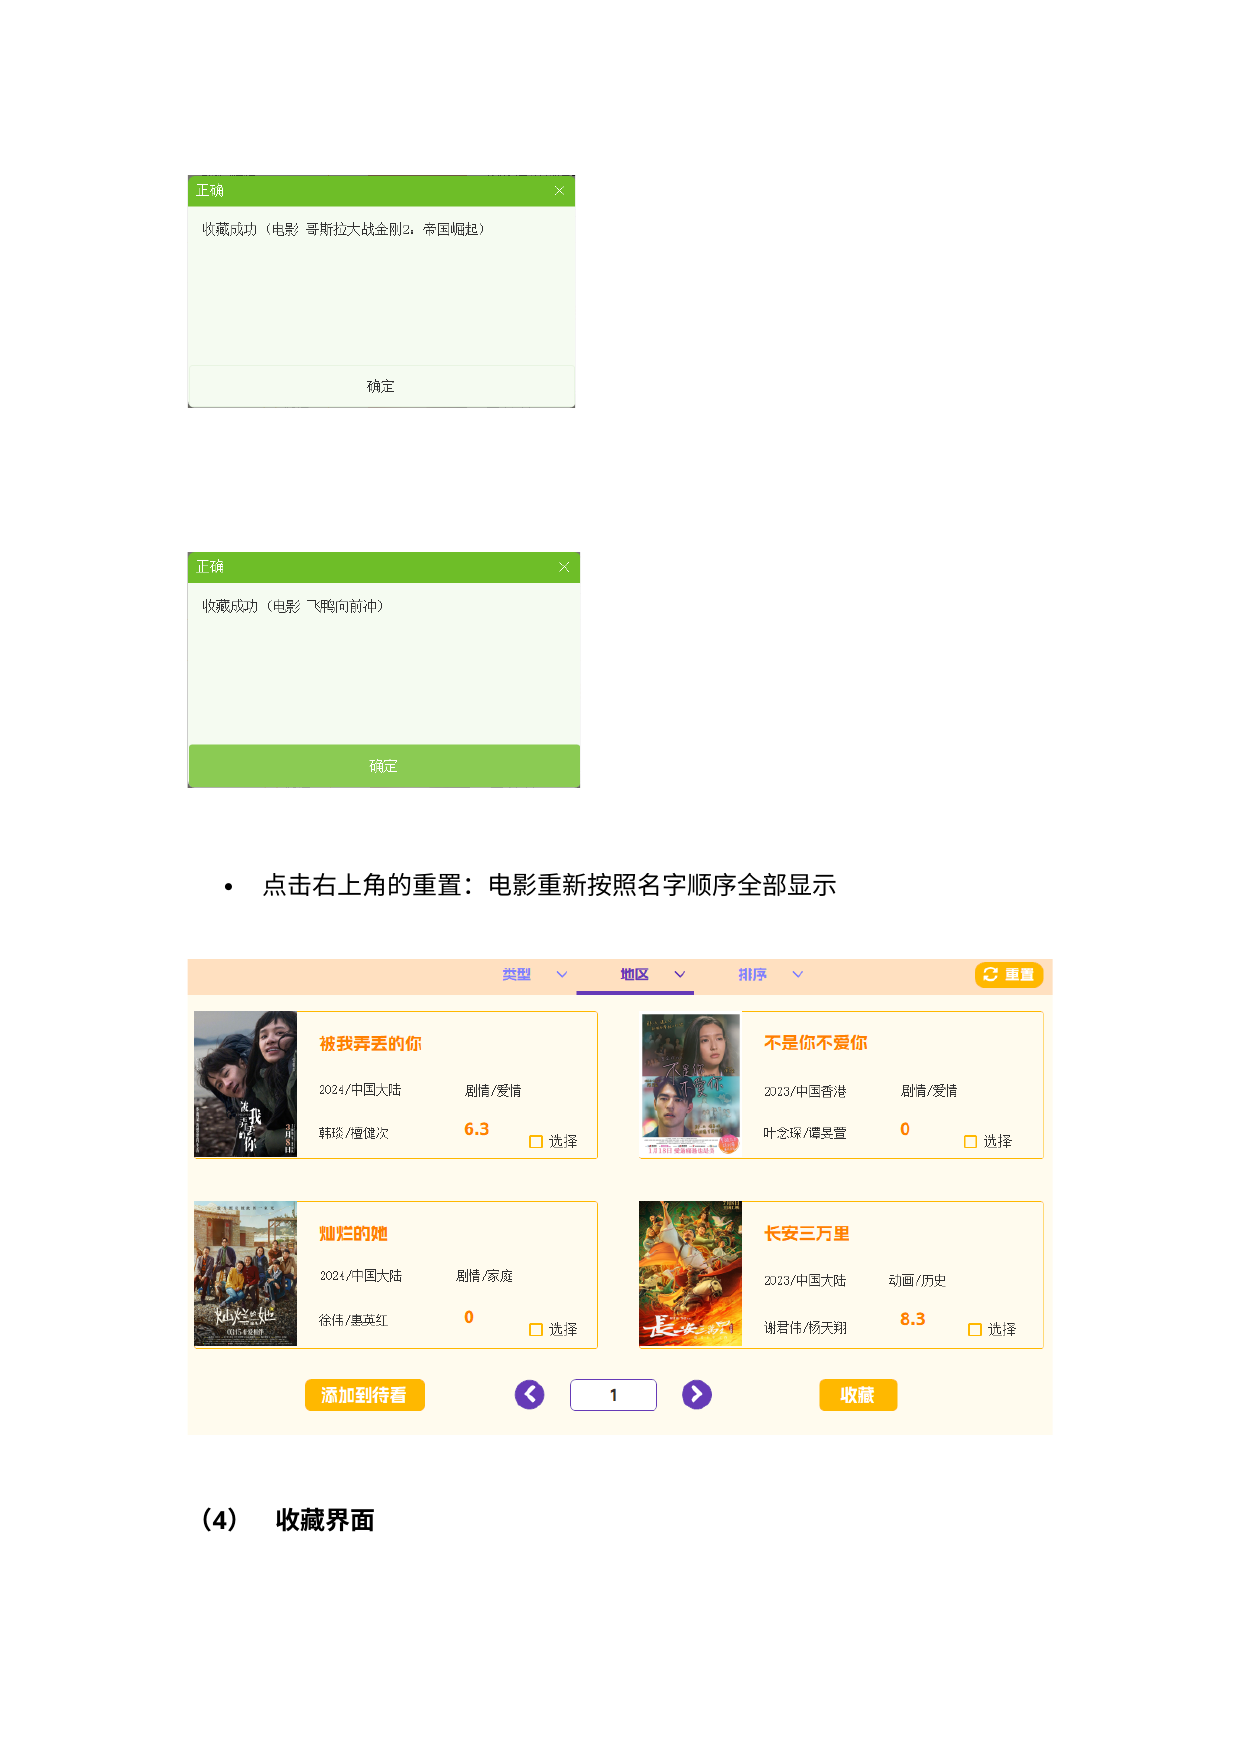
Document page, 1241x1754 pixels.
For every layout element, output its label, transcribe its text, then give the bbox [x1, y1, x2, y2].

list 收藏界面 [187, 1486, 1053, 1551]
picture [187, 552, 580, 788]
list 点击右上角的重置：电影重新按照名字顺序全部显示 [225, 851, 1053, 916]
picture [187, 959, 1053, 1435]
picture [187, 175, 575, 408]
